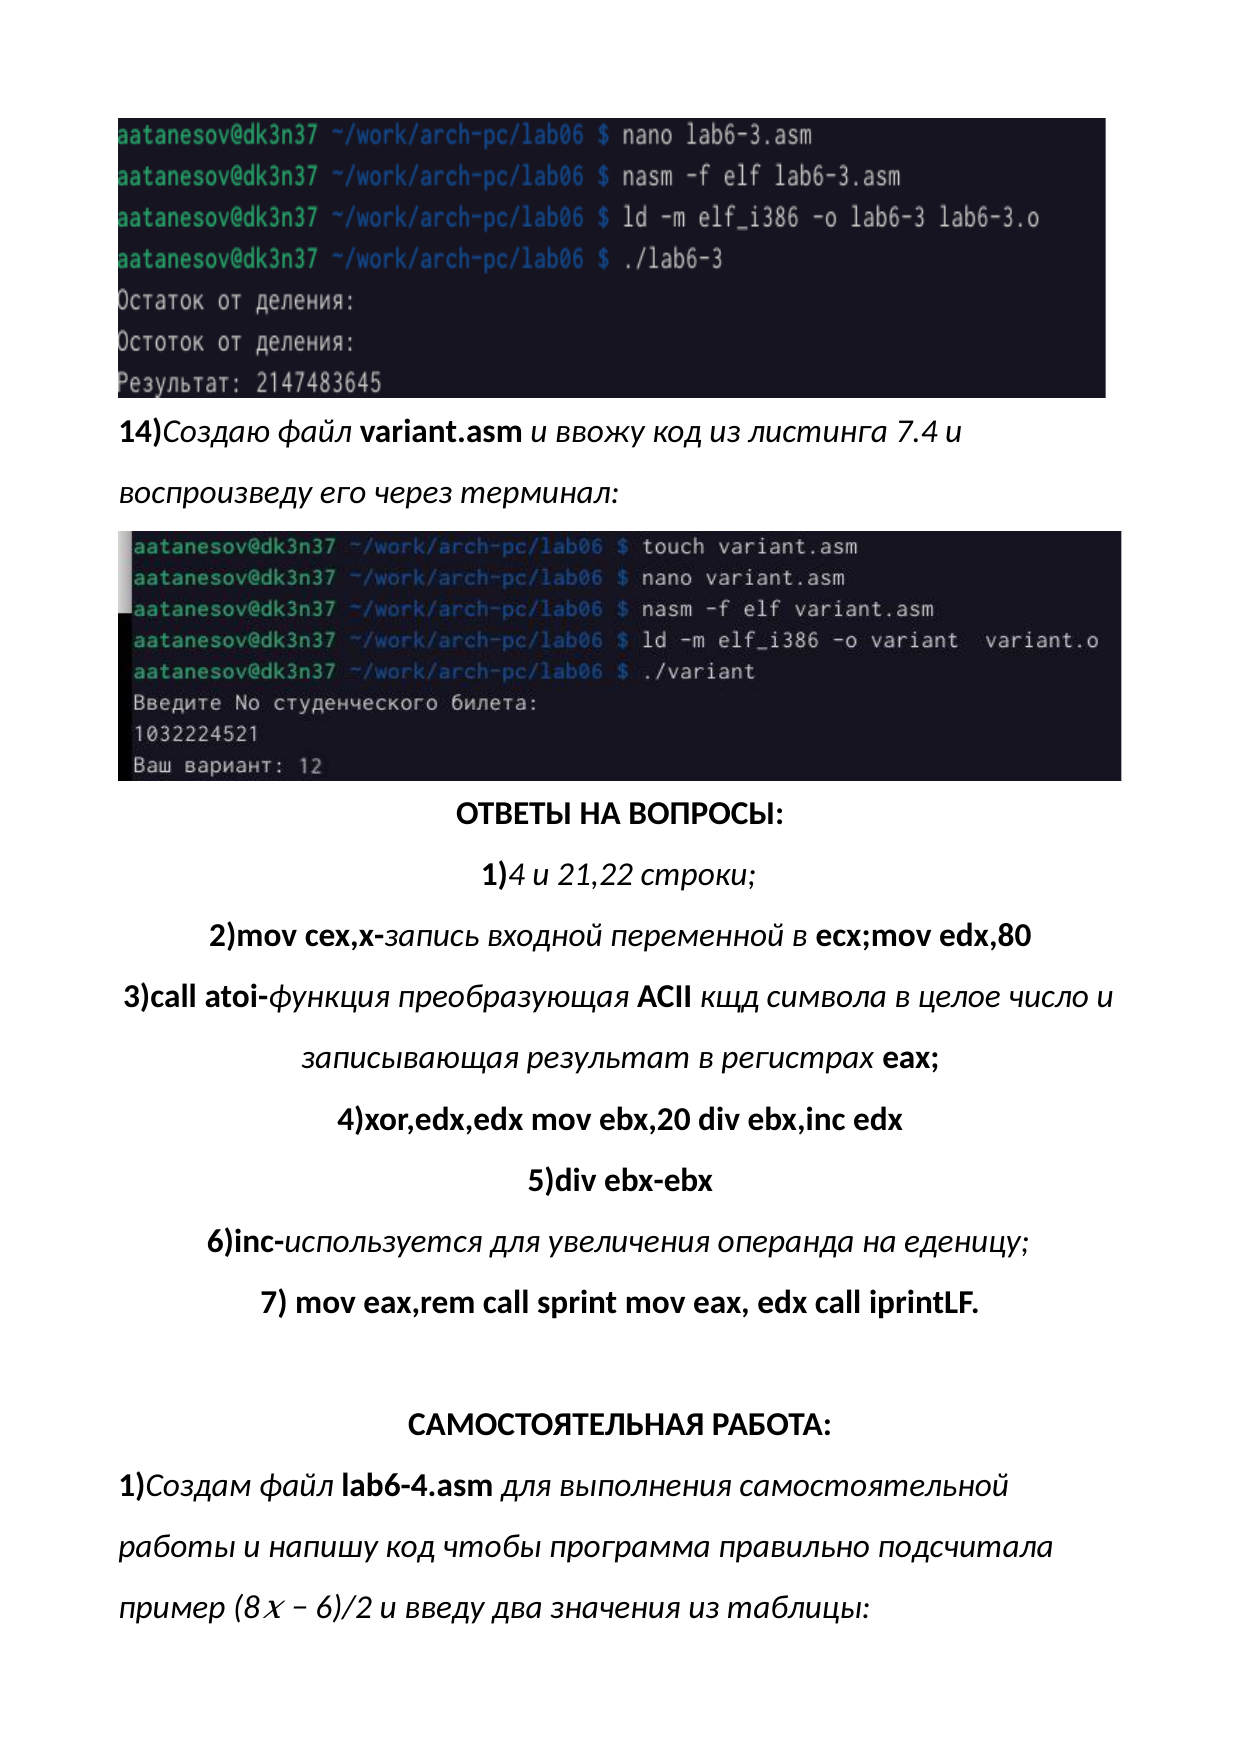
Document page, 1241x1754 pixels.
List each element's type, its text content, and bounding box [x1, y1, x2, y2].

text САМОСТОЯТЕЛЬНАЯ РАБОТА: [118, 1403, 1122, 1443]
picture [118, 531, 1122, 781]
text 14)Создаю файл variant.asm и ввожу код из листинга 7.4 и воспроизведу его через терминал: [118, 410, 1122, 512]
text ОТВЕТЫ НА ВОПРОСЫ: [118, 792, 1122, 833]
text 5)div ebx-ebx [118, 1158, 1122, 1199]
text 4)xor,edx,edx mov ebx,20 div ebx,inc edx [118, 1097, 1122, 1138]
text 6)inc-используется для увеличения операнда на еденицу; [118, 1219, 1122, 1260]
text 7) mov eax,rem call sprint mov eax, edx call iprintLF. [118, 1281, 1122, 1321]
text 2)mov cex,x-запись входной переменной в ecx;mov edx,80 [118, 914, 1122, 955]
picture [118, 118, 1106, 398]
text 3)call atoi-функция преобразующая ACII кщд символа в целое число и записывающая результат в регистрах eax; [118, 975, 1122, 1077]
text 1)Создам файл lab6-4.asm для выполнения самостоятельной работы и напишу код чтобы программа правильно подсчитала пример (8𝑥 − 6)/2 и введу два значения из таблицы: [118, 1464, 1122, 1627]
text 1)4 и 21,22 строки; [118, 853, 1122, 894]
